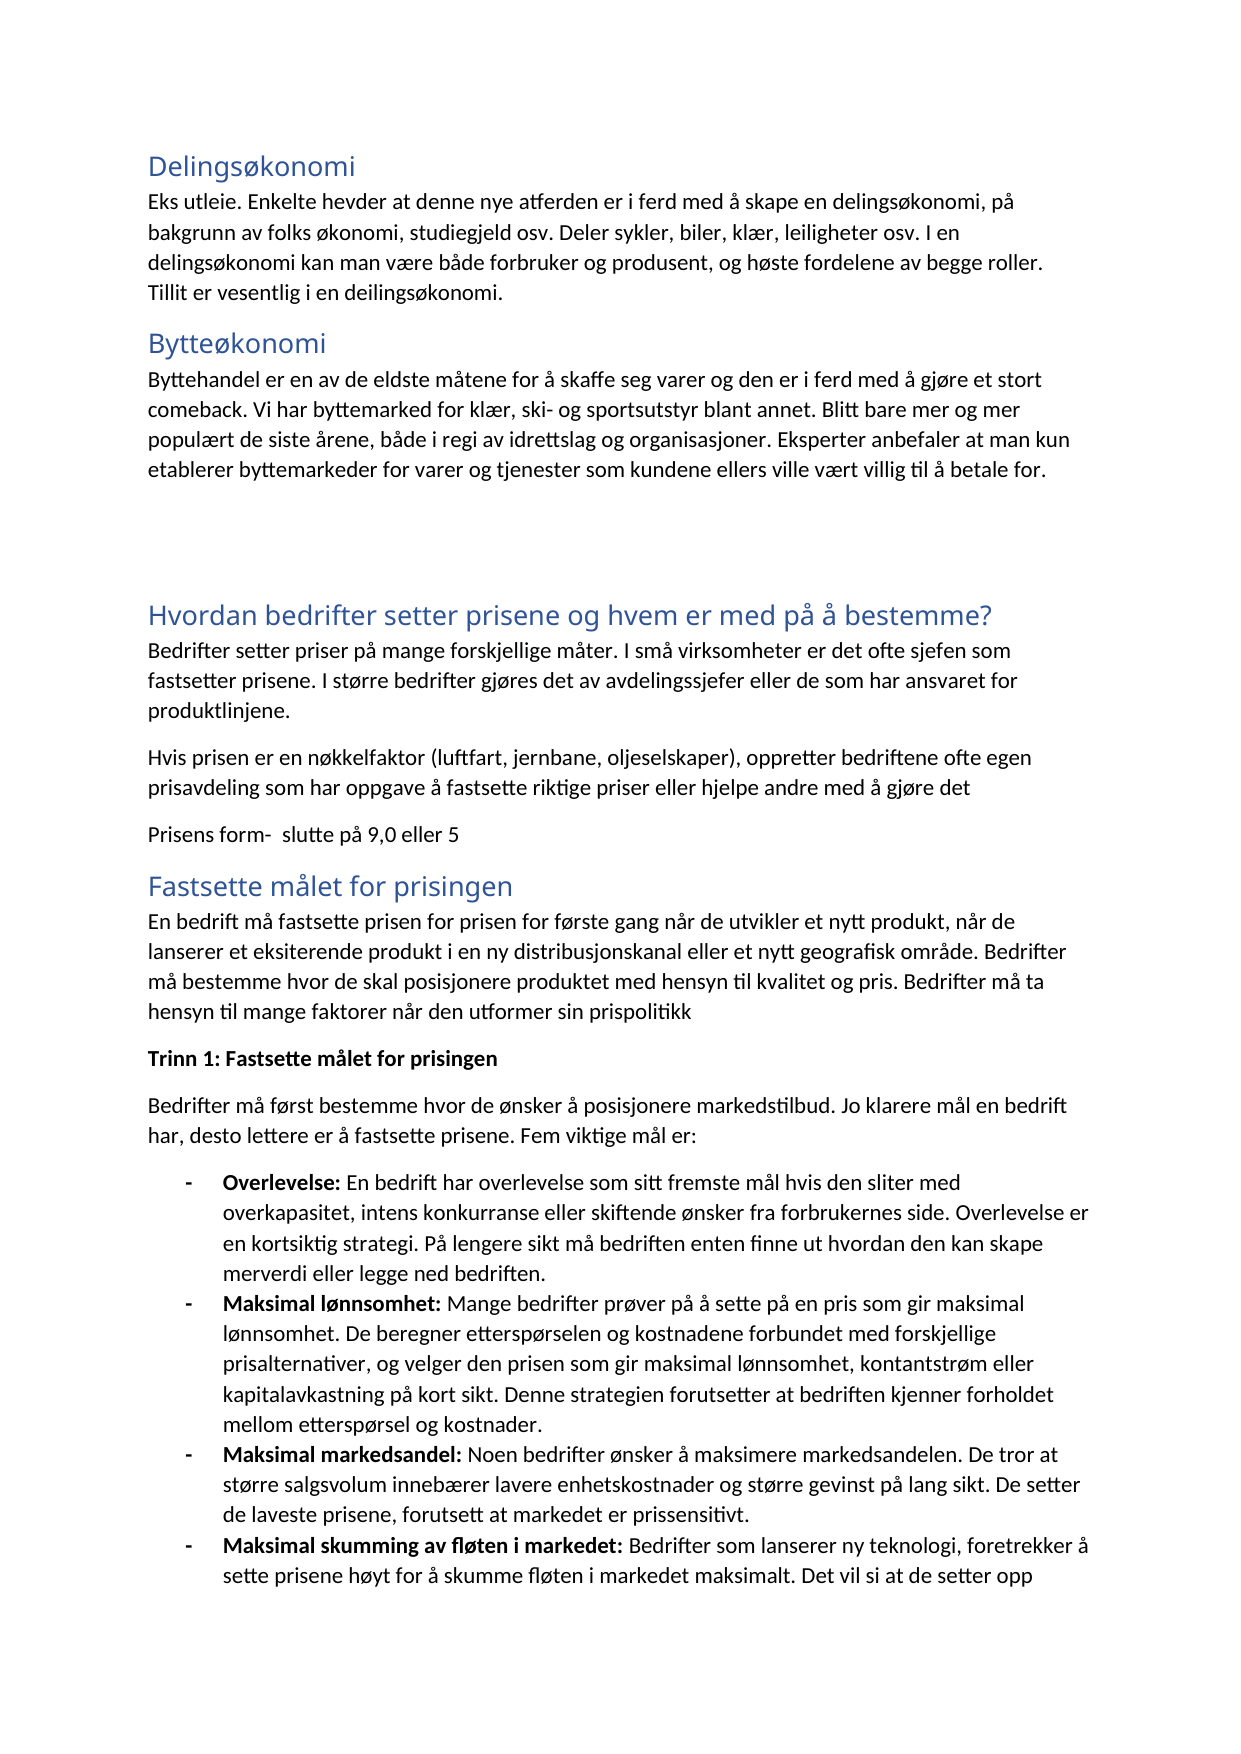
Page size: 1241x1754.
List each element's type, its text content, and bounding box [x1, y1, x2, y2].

subtitle Hvordan bedrifter setter prisene og hvem er med på å bestemme? [148, 596, 1093, 633]
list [185, 1531, 1093, 1589]
text Trinn 1: Fastsette målet for prisingen [148, 1044, 1093, 1072]
list Maksimal lønnsomhet: Mange bedrifter prøver på å sette på en pris som gir maksimal lønnsomhet. De beregner etterspørselen og kostnadene forbundet med forskjellige prisalternativer, og velger den prisen som gir maksimal lønnsomhet, kontantstrøm eller kapitalavkastning på kort sikt. Denne strategien forutsetter at bedriften kjenner forholdet mellom etterspørsel og kostnader. [185, 1289, 1093, 1438]
subtitle Fastsette målet for prisingen [148, 867, 1093, 904]
text Bedrifter må først bestemme hvor de ønsker å posisjonere markedstilbud. Jo klarere mål en bedrift har, desto lettere er å fastsette prisene. Fem viktige mål er: [148, 1091, 1093, 1149]
text Bedrifter setter priser på mange forskjellige måter. I små virksomheter er det ofte sjefen som fastsetter prisene. I større bedrifter gjøres det av avdelingssjefer eller de som har ansvaret for produktlinjene. [148, 636, 1093, 724]
text En bedrift må fastsette prisen for prisen for første gang når de utvikler et nytt produkt, når de lanserer et eksiterende produkt i en ny distribusjonskanal eller et nytt geografisk område. Bedrifter må bestemme hvor de skal posisjonere produktet med hensyn til kvalitet og pris. Bedrifter må ta hensyn til mange faktorer når den utformer sin prispolitikk [148, 907, 1093, 1025]
subtitle Bytteøkonomi [148, 325, 1093, 362]
text Byttehandel er en av de eldste måtene for å skaffe seg varer og den er i ferd med å gjøre et stort comeback. Vi har byttemarked for klær, ski- og sportsutstyr blant annet. Blitt bare mer og mer populært de siste årene, både i regi av idrettslag og organisasjoner. Eksperter anbefaler at man kun etablerer byttemarkeder for varer og tjenester som kundene ellers ville vært villig til å betale for. [148, 365, 1093, 483]
list Overlevelse: En bedrift har overlevelse som sitt fremste mål hvis den sliter med overkapasitet, intens konkurranse eller skiftende ønsker fra forbrukernes side. Overlevelse er en kortsiktig strategi. På lengere sikt må bedriften enten finne ut hvordan den kan skape merverdi eller legge ned bedriften. [185, 1168, 1093, 1287]
list Maksimal markedsandel: Noen bedrifter ønsker å maksimere markedsandelen. De tror at større salgsvolum innebærer lavere enhetskostnader og større gevinst på lang sikt. De setter de laveste prisene, forutsett at markedet er prissensitivt. [185, 1440, 1093, 1528]
text Prisens form- slutte på 9,0 eller 5 [148, 820, 1093, 848]
text Hvis prisen er en nøkkelfaktor (luftfart, jernbane, oljeselskaper), oppretter bedriftene ofte egen prisavdeling som har oppgave å fastsette riktige priser eller hjelpe andre med å gjøre det [148, 743, 1093, 801]
text Eks utleie. Enkelte hevder at denne nye atferden er i ferd med å skape en delingsøkonomi, på bakgrunn av folks økonomi, studiegjeld osv. Deler sykler, biler, klær, leiligheter osv. I en delingsøkonomi kan man være både forbruker og produsent, og høste fordelene av begge roller. Tillit er vesentlig i en deilingsøkonomi. [148, 187, 1093, 306]
subtitle Delingsøkonomi [148, 148, 1093, 184]
